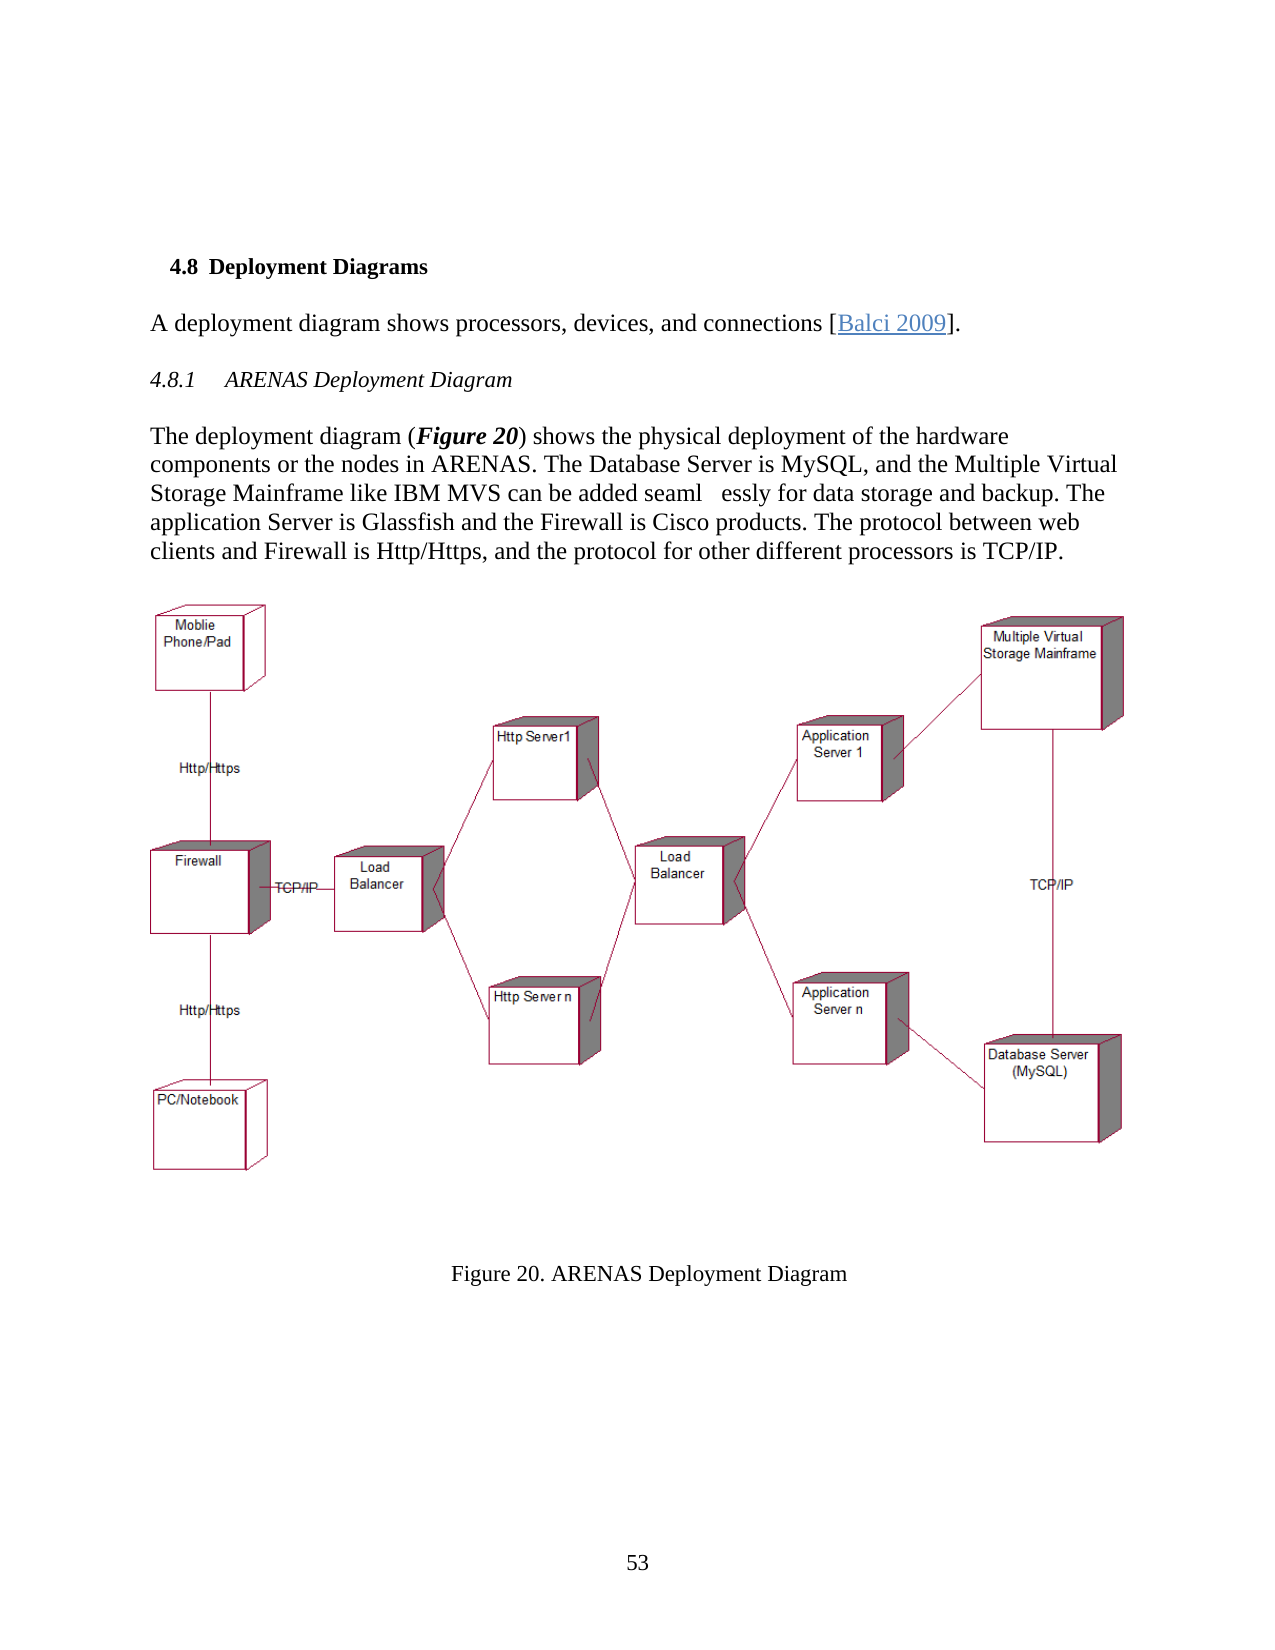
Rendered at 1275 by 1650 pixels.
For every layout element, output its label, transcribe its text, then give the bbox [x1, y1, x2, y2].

text A deployment diagram shows processors, devices, and connections [Balci 2009]. [150, 308, 1125, 337]
subtitle Deployment Diagrams [169, 253, 1125, 279]
subtitle ARENAS Deployment Diagram [150, 366, 1125, 392]
picture [150, 593, 1125, 1174]
